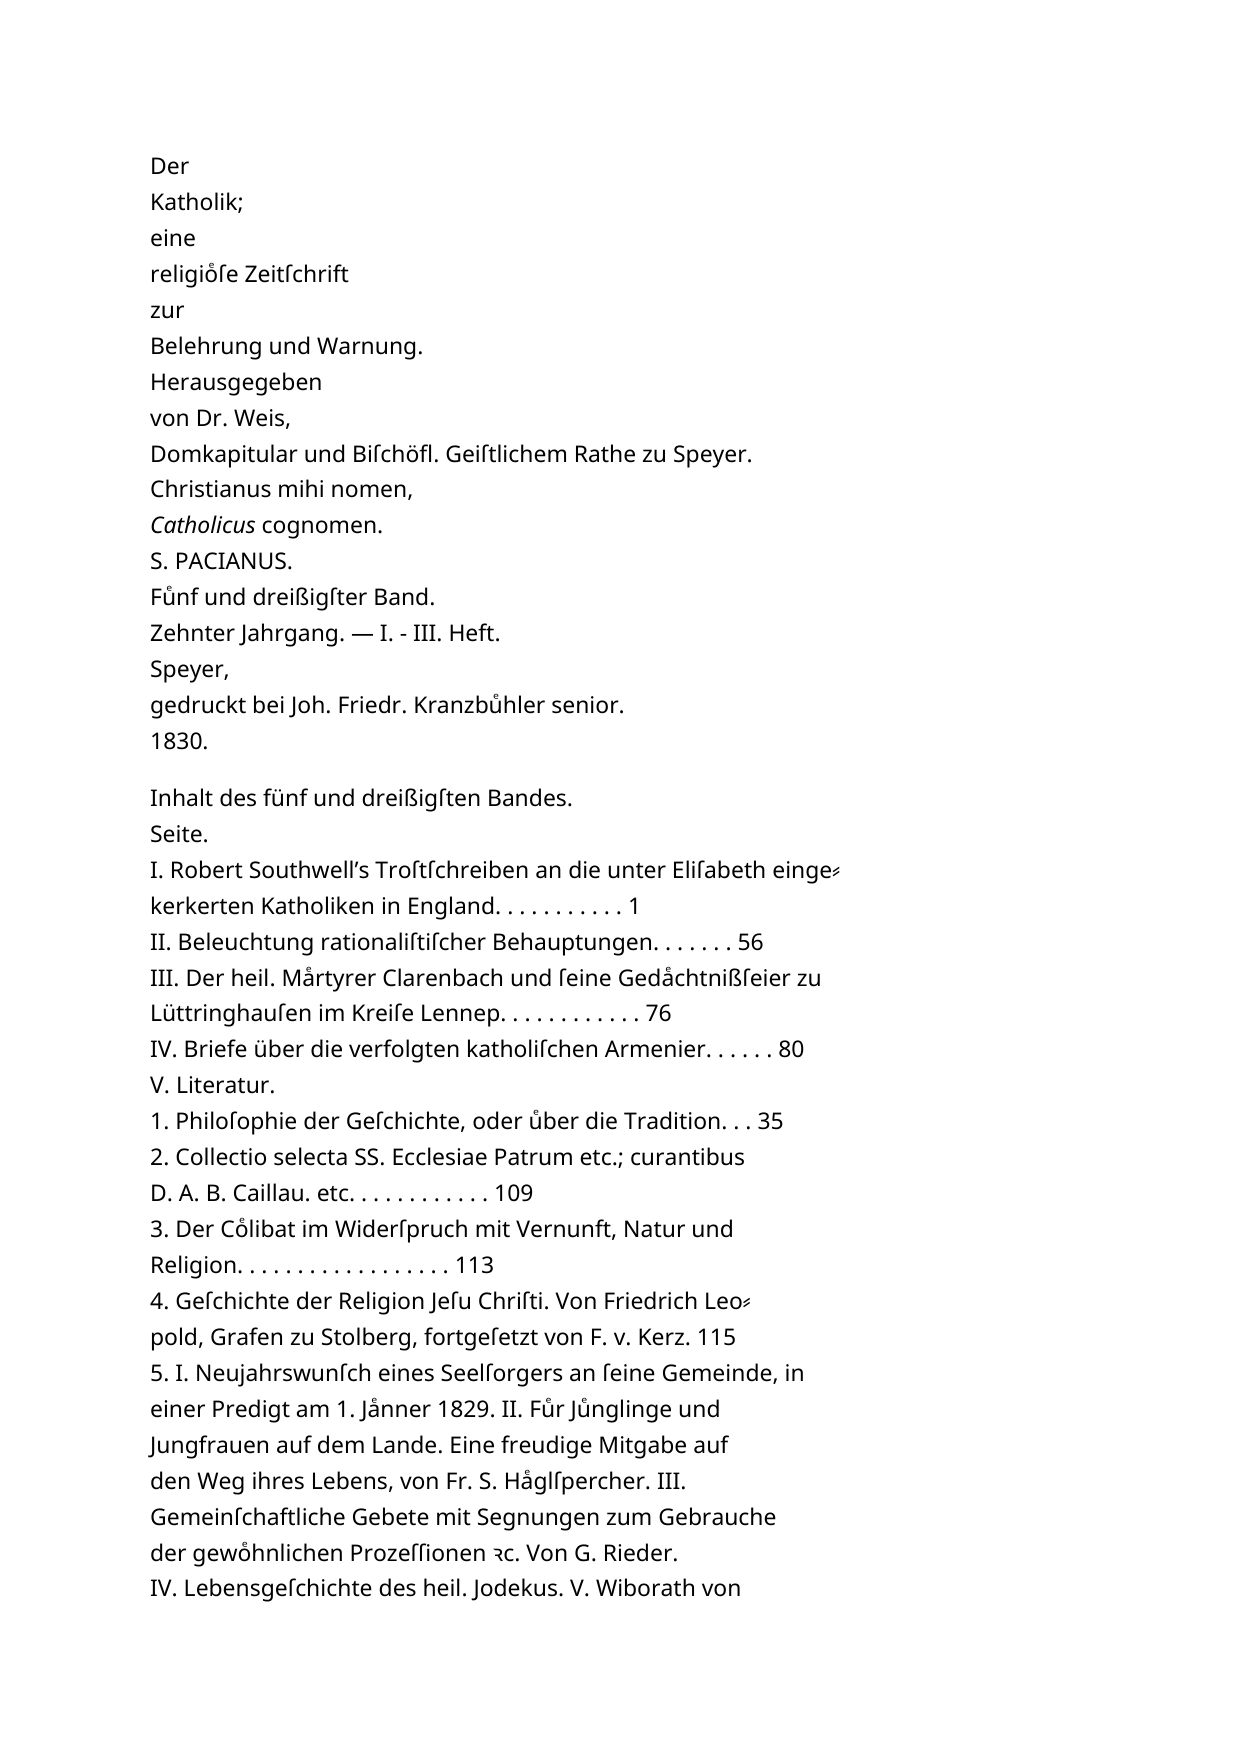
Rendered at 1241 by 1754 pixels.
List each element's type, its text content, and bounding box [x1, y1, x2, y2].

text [150, 782, 1090, 1604]
text DerKatholik;einereligioͤſe ZeitſchriftzurBelehrung und Warnung.Herausgegebenvon Dr. Weis,Domkapitular und Biſchöfl. Geiſtlichem Rathe zu Speyer.Christianus mihi nomen,Catholicus cognomen.S. PACIANUS.Fuͤnf und dreißigſter Band.Zehnter Jahrgang. — I. - III. Heft.Speyer,gedruckt bei Joh. Friedr. Kranzbuͤhler senior.1830. [150, 150, 1090, 756]
